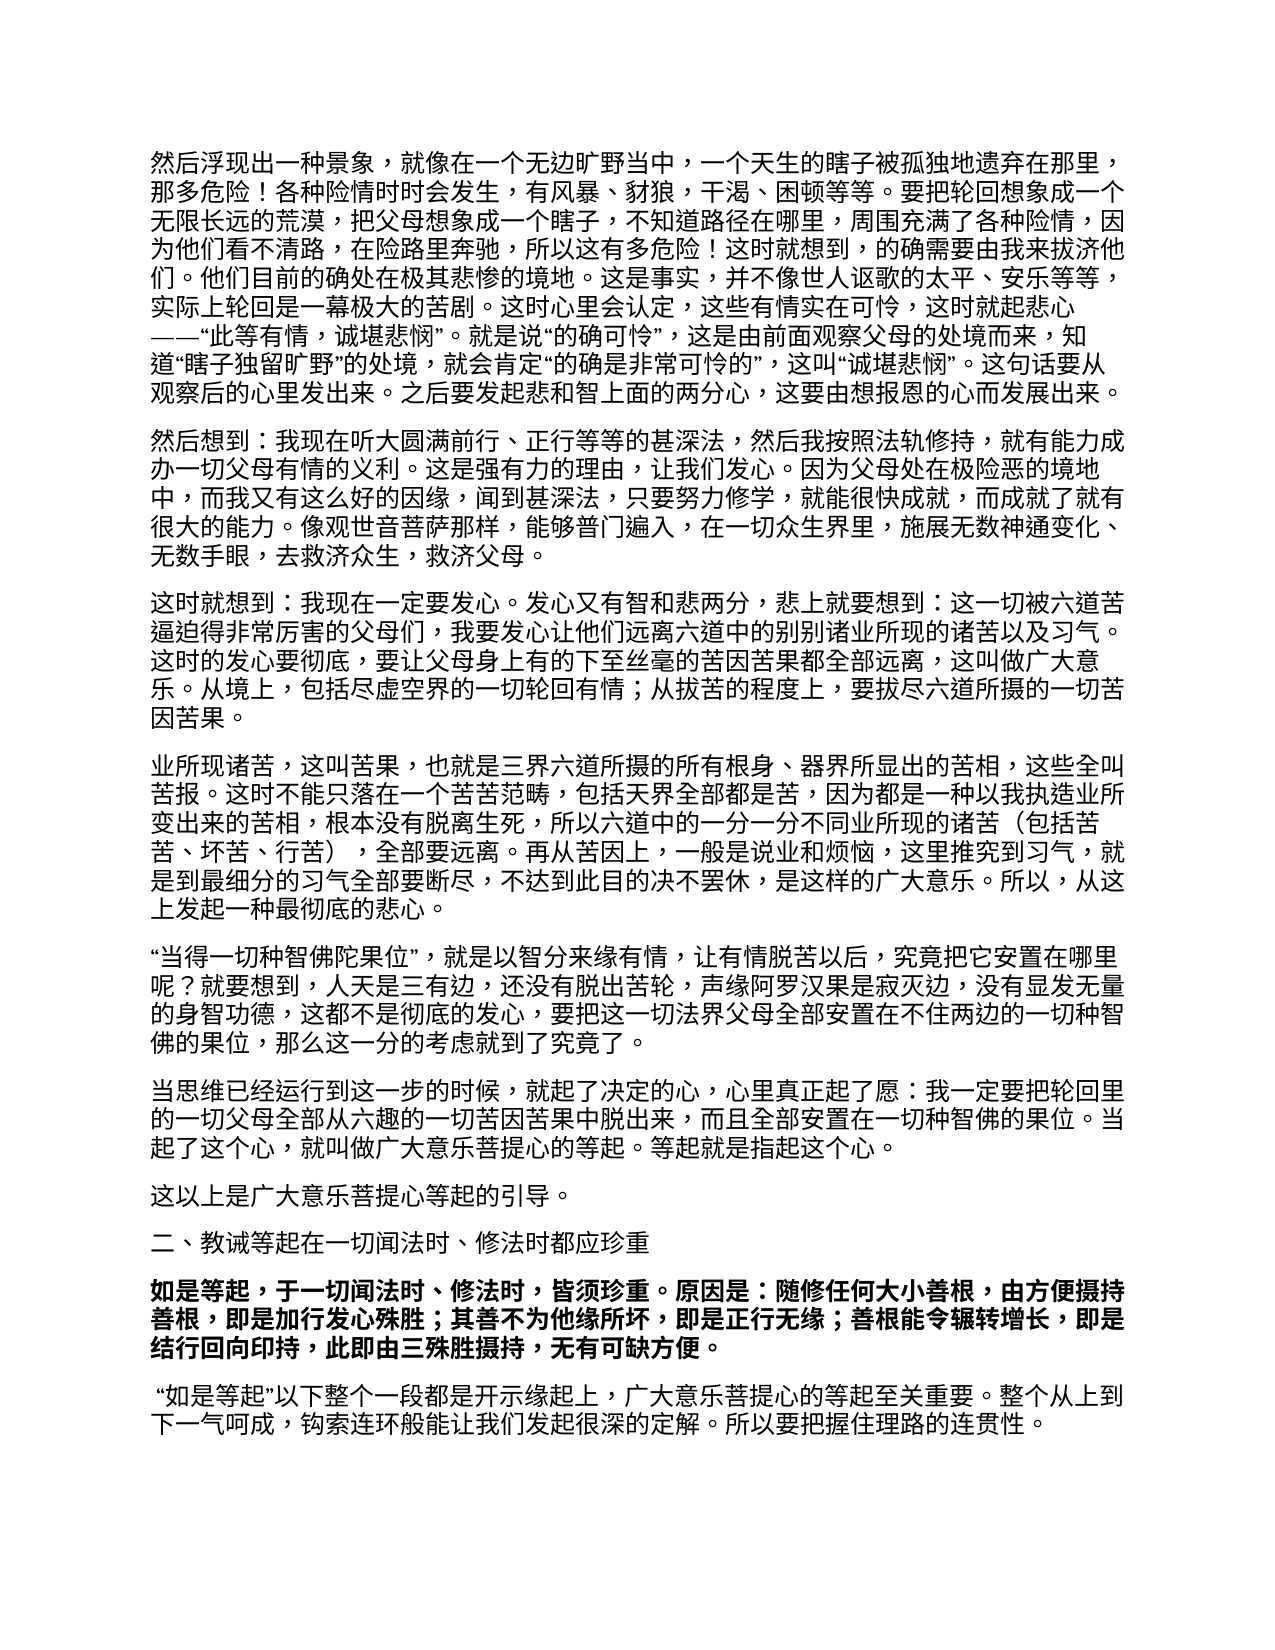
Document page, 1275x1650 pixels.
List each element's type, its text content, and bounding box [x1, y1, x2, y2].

text 这以上是广大意乐菩提心等起的引导。 [150, 1182, 1125, 1211]
text 二、教诫等起在一切闻法时、修法时都应珍重 [150, 1230, 1125, 1259]
text 如是等起，于一切闻法时、修法时，皆须珍重。原因是：随修任何大小善根，由方便摄持善根，即是加行发心殊胜；其善不为他缘所坏，即是正行无缘；善根能令辗转增长，即是结行回向印持，此即由三殊胜摄持，无有可缺方便。 [150, 1277, 1125, 1364]
text 然后浮现出一种景象，就像在一个无边旷野当中，一个天生的瞎子被孤独地遗弃在那里，那多危险！各种险情时时会发生，有风暴、豺狼，干渴、困顿等等。要把轮回想象成一个无限长远的荒漠，把父母想象成一个瞎子，不知道路径在哪里，周围充满了各种险情，因为他们看不清路，在险路里奔驰，所以这有多危险！这时就想到，的确需要由我来拔济他们。他们目前的确处在极其悲惨的境地。这是事实，并不像世人讴歌的太平、安乐等等，实际上轮回是一幕极大的苦剧。这时心里会认定，这些有情实在可怜，这时就起悲心——“此等有情，诚堪悲悯”。就是说“的确可怜”，这是由前面观察父母的处境而来，知道“瞎子独留旷野”的处境，就会肯定“的确是非常可怜的”，这叫“诚堪悲悯”。这句话要从观察后的心里发出来。之后要发起悲和智上面的两分心，这要由想报恩的心而发展出来。 [150, 150, 1125, 409]
text 业所现诸苦，这叫苦果，也就是三界六道所摄的所有根身、器界所显出的苦相，这些全叫苦报。这时不能只落在一个苦苦范畴，包括天界全部都是苦，因为都是一种以我执造业所变出来的苦相，根本没有脱离生死，所以六道中的一分一分不同业所现的诸苦（包括苦苦、坏苦、行苦），全部要远离。再从苦因上，一般是说业和烦恼，这里推究到习气，就是到最细分的习气全部要断尽，不达到此目的决不罢休，是这样的广大意乐。所以，从这上发起一种最彻底的悲心。 [150, 752, 1125, 925]
text 然后想到：我现在听大圆满前行、正行等等的甚深法，然后我按照法轨修持，就有能力成办一切父母有情的义利。这是强有力的理由，让我们发心。因为父母处在极险恶的境地中，而我又有这么好的因缘，闻到甚深法，只要努力修学，就能很快成就，而成就了就有很大的能力。像观世音菩萨那样，能够普门遍入，在一切众生界里，施展无数神通变化、无数手眼，去救济众生，救济父母。 [150, 427, 1125, 571]
text 当思维已经运行到这一步的时候，就起了决定的心，心里真正起了愿：我一定要把轮回里的一切父母全部从六趣的一切苦因苦果中脱出来，而且全部安置在一切种智佛的果位。当起了这个心，就叫做广大意乐菩提心的等起。等起就是指起这个心。 [150, 1077, 1125, 1164]
text 这时就想到：我现在一定要发心。发心又有智和悲两分，悲上就要想到：这一切被六道苦逼迫得非常厉害的父母们，我要发心让他们远离六道中的别别诸业所现的诸苦以及习气。这时的发心要彻底，要让父母身上有的下至丝毫的苦因苦果都全部远离，这叫做广大意乐。从境上，包括尽虚空界的一切轮回有情；从拔苦的程度上，要拔尽六道所摄的一切苦因苦果。 [150, 590, 1125, 734]
text “如是等起”以下整个一段都是开示缘起上，广大意乐菩提心的等起至关重要。整个从上到下一气呵成，钩索连环般能让我们发起很深的定解。所以要把握住理路的连贯性。 [150, 1382, 1125, 1440]
text “当得一切种智佛陀果位”，就是以智分来缘有情，让有情脱苦以后，究竟把它安置在哪里呢？就要想到，人天是三有边，还没有脱出苦轮，声缘阿罗汉果是寂灭边，没有显发无量的身智功德，这都不是彻底的发心，要把这一切法界父母全部安置在不住两边的一切种智佛的果位，那么这一分的考虑就到了究竟了。 [150, 944, 1125, 1059]
